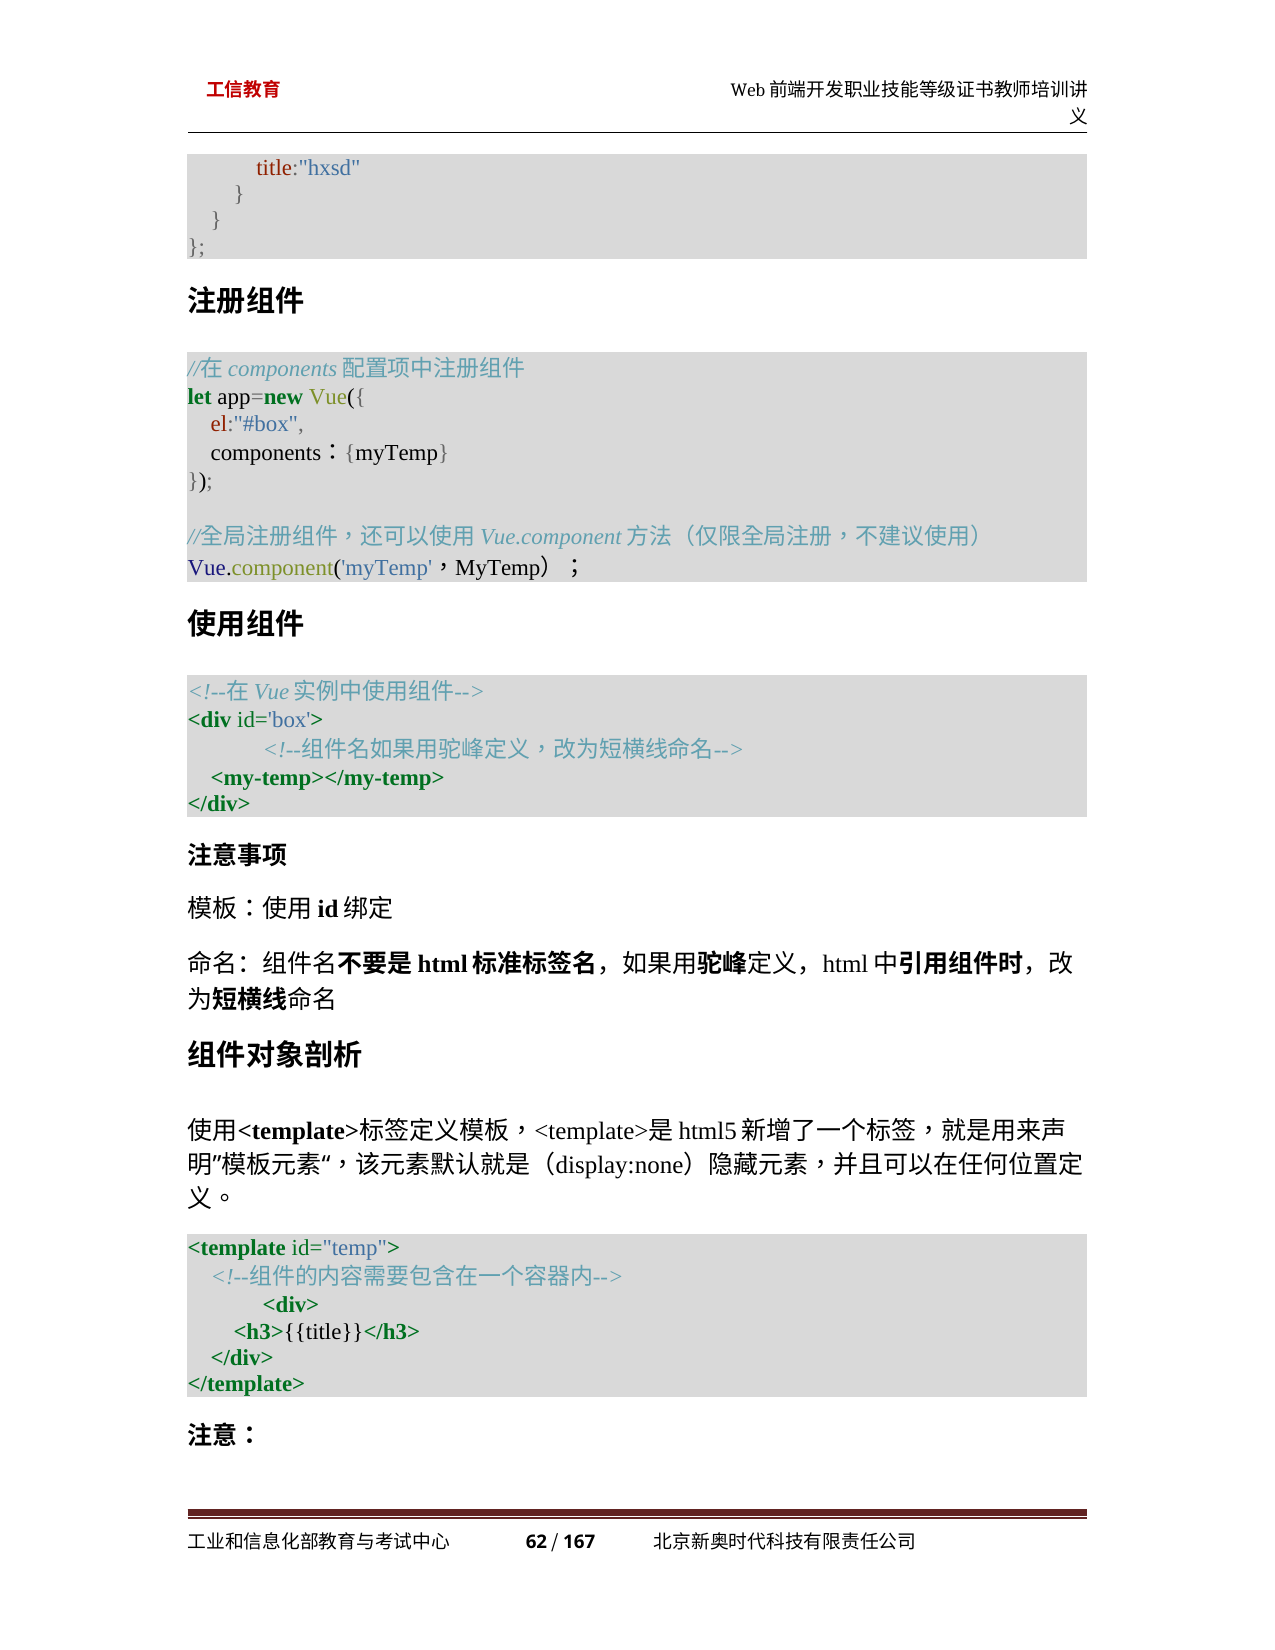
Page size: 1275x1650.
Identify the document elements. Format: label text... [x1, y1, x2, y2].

text <template id="temp"> <!--组件的内容需要包含在一个容器内--> <div> <h3>{{title}}</h3> </div> </template> [187, 1234, 1087, 1397]
text 命名：组件名不要是html标准标签名，如果用驼峰定义，html中引用组件时，改为短横线命名 [187, 943, 1087, 1016]
text 注意事项 [187, 838, 1087, 872]
text 组件对象剖析 [187, 1034, 1087, 1074]
text 模板：使用id绑定 [187, 891, 1087, 924]
text 使用<template>标签定义模板，<template>是html5新增了一个标签，就是用来声明”模板元素“，该元素默认就是（display:none）隐藏元素，并且可以在任何位置定义。 [187, 1113, 1087, 1215]
text 注意： [187, 1418, 1087, 1452]
text 使用组件 [187, 603, 1087, 643]
text //在components配置项中注册组件 let app=new Vue({ el:"#box", components：{myTemp} }); //全局注册组件，还可以使用Vue.component方法（仅限全局注册，不建议使用） Vue.component('myTemp'，MyTemp）； [187, 352, 1087, 582]
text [187, 154, 1087, 259]
text 注册组件 [187, 280, 1087, 320]
text <!--在Vue实例中使用组件--> <div id='box'> <!--组件名如果用驼峰定义，改为短横线命名--> <my-temp></my-temp> </div> [187, 675, 1087, 817]
